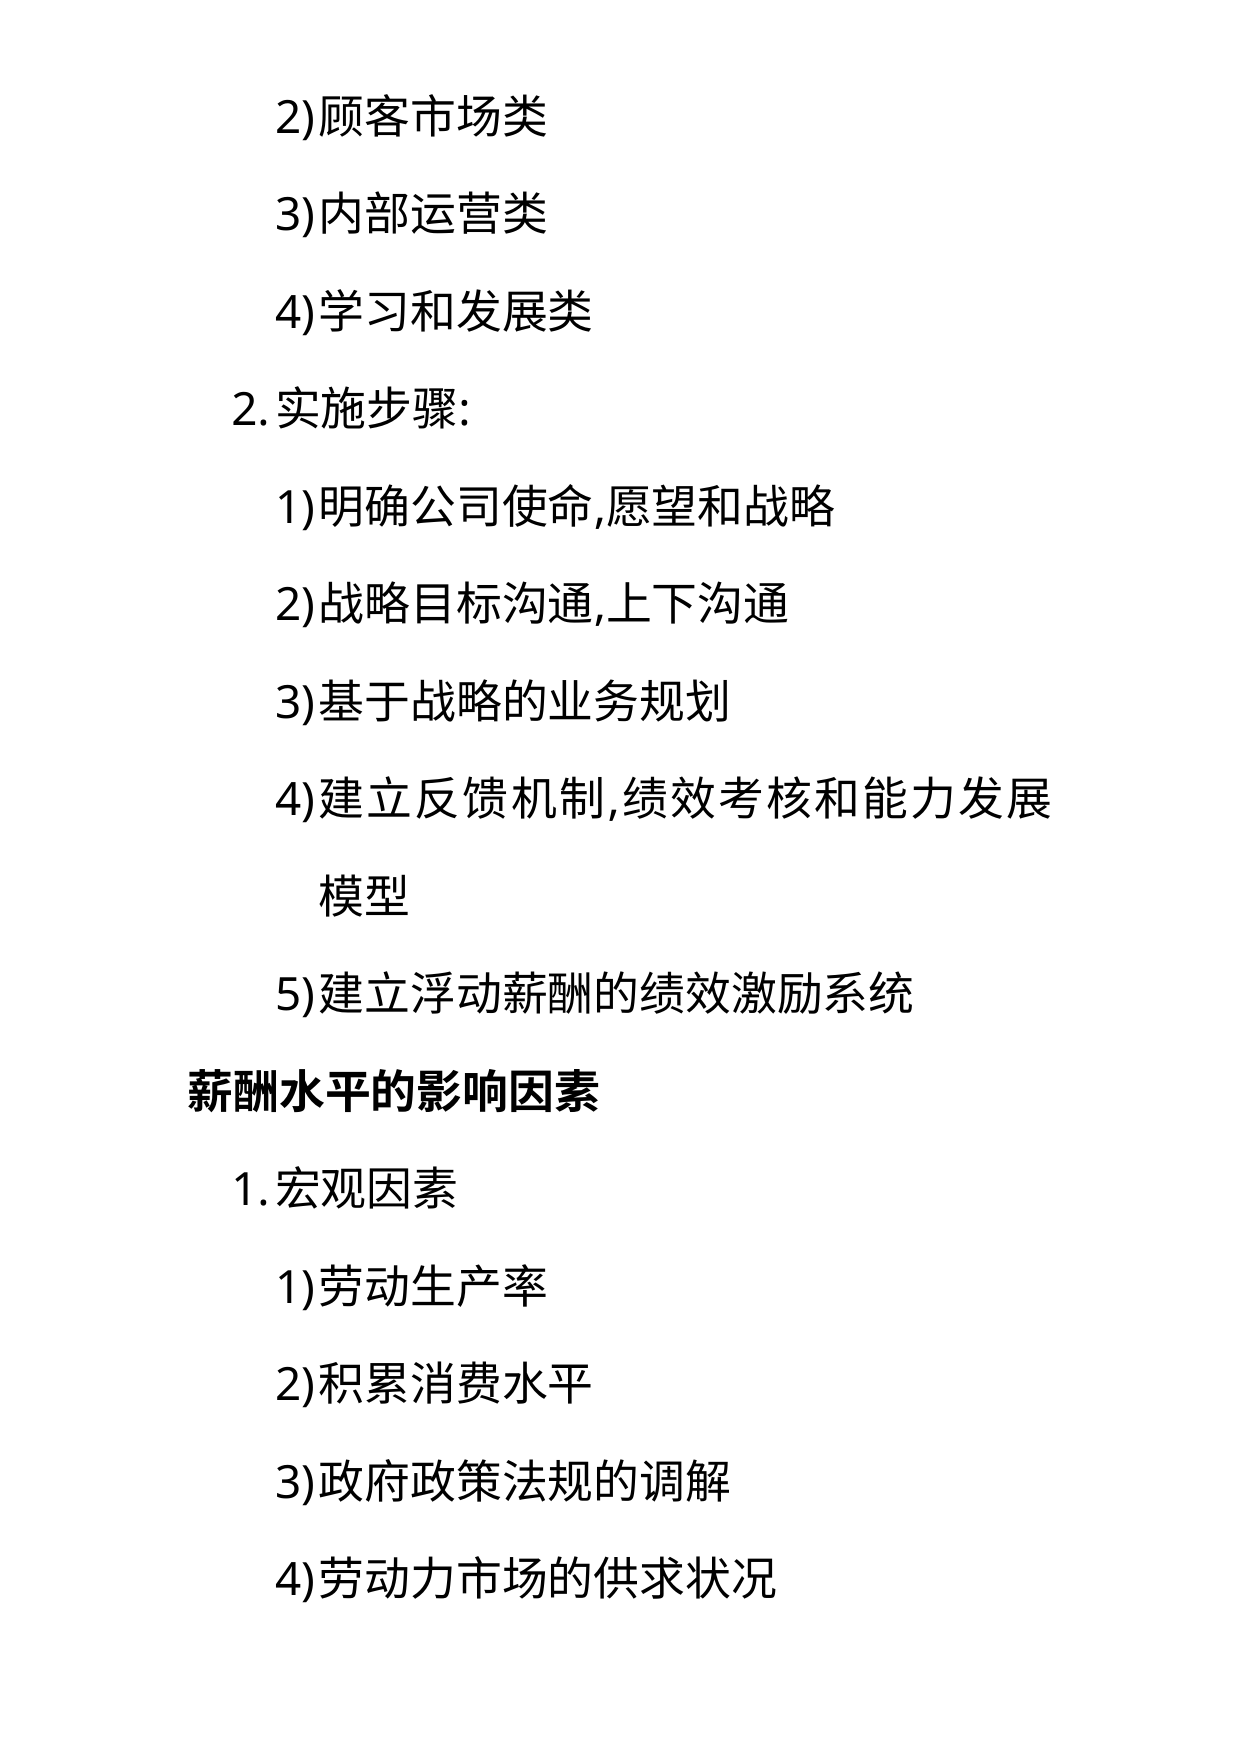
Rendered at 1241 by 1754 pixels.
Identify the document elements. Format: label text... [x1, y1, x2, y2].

list 劳动生产率 [275, 1234, 1053, 1332]
list 明确公司使命,愿望和战略 [275, 454, 1053, 552]
list 基于战略的业务规划 [275, 649, 1053, 747]
list 实施步骤: [231, 357, 1053, 454]
list 积累消费水平 [275, 1332, 1053, 1429]
list 劳动力市场的供求状况 [275, 1527, 1053, 1624]
text 薪酬水平的影响因素 [187, 1039, 1053, 1137]
list 顾客市场类 [275, 64, 1053, 162]
list 建立反馈机制,绩效考核和能力发展模型 [275, 747, 1053, 942]
list 宏观因素 [231, 1137, 1053, 1234]
list 政府政策法规的调解 [275, 1429, 1053, 1527]
list 战略目标沟通,上下沟通 [275, 552, 1053, 649]
list 建立浮动薪酬的绩效激励系统 [275, 942, 1053, 1039]
list 内部运营类 [275, 162, 1053, 259]
list 学习和发展类 [275, 259, 1053, 357]
